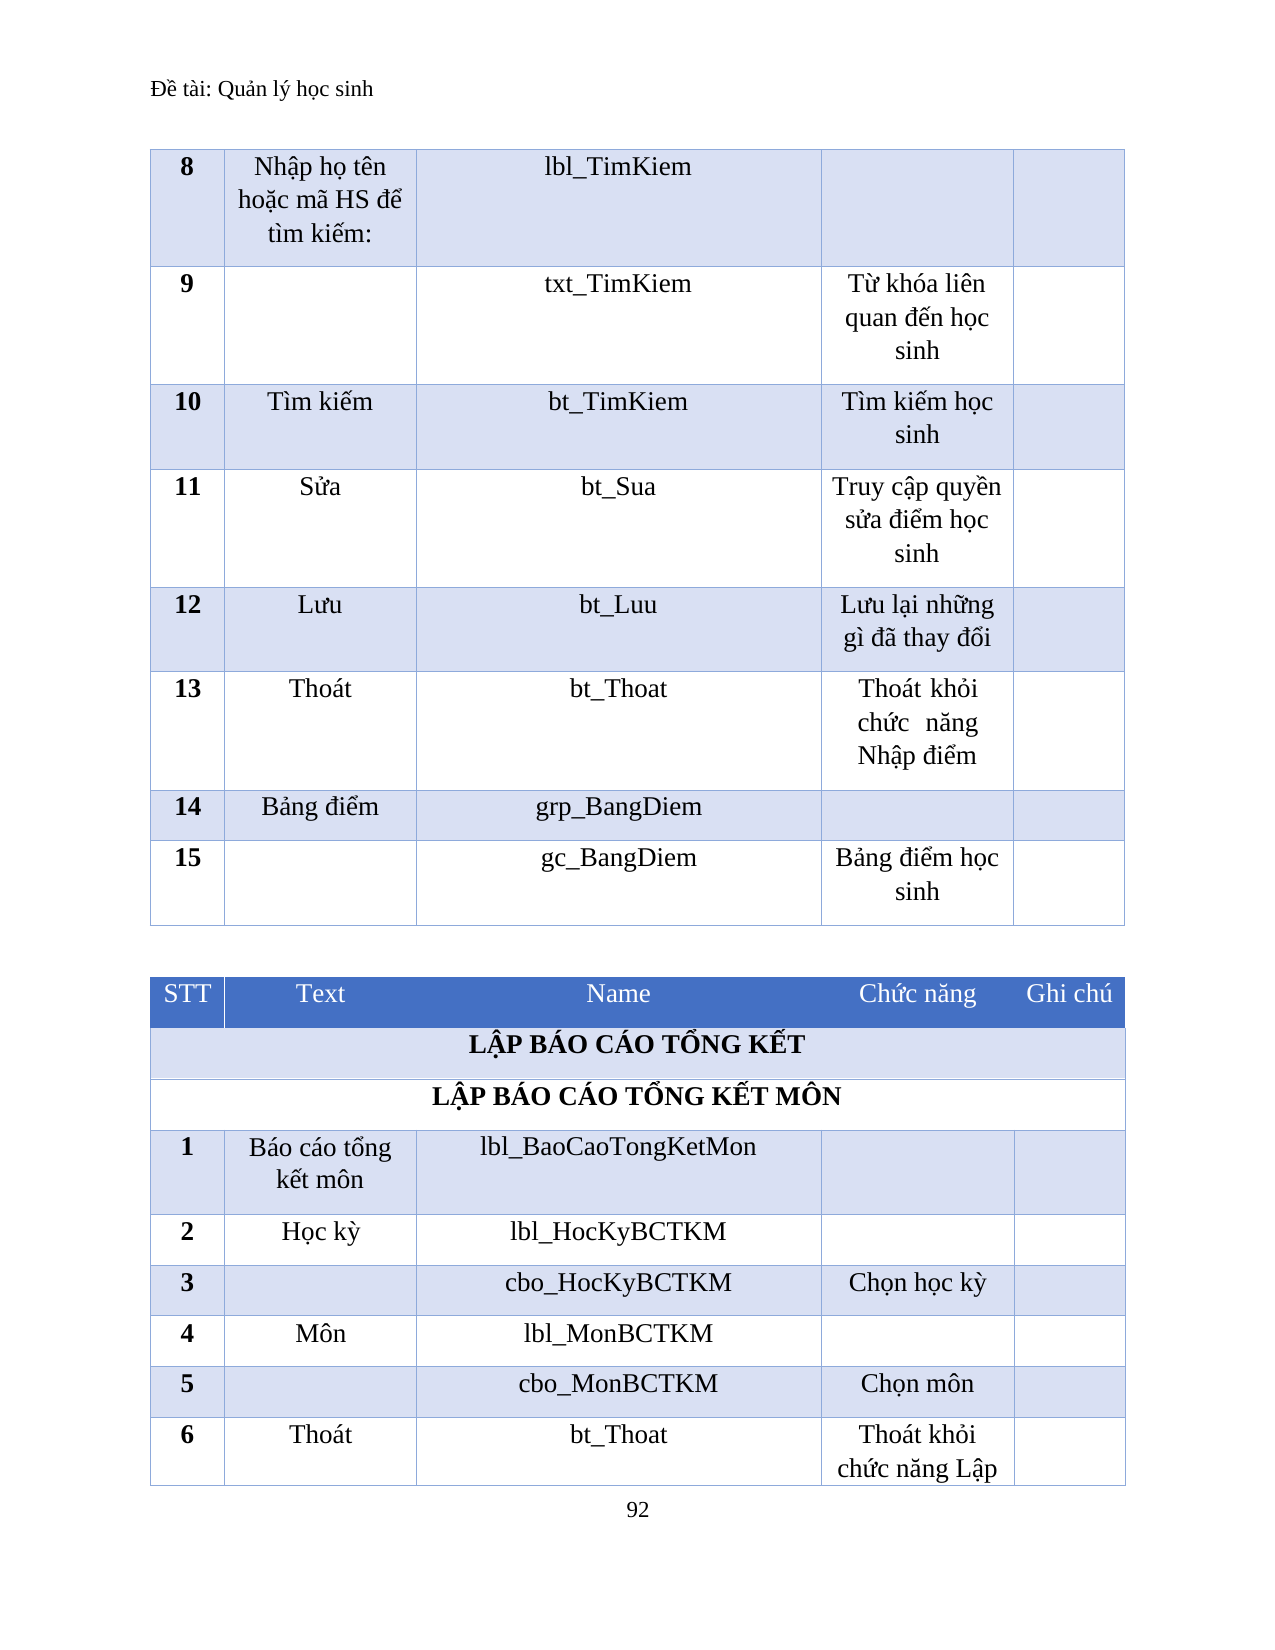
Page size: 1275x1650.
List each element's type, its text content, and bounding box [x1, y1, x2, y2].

table_cell 3 [151, 1266, 224, 1315]
table_cell [1015, 1316, 1125, 1366]
table_cell [822, 1215, 1014, 1265]
table_cell lbl_MonBCTKM [417, 1316, 821, 1366]
table_cell Học kỳ [225, 1215, 416, 1265]
table_header lbl_TimKiem [417, 150, 821, 266]
table_cell 5 [151, 1367, 224, 1417]
table_cell Sửa [225, 470, 416, 587]
table_header 8 [151, 150, 224, 266]
table_cell gc_BangDiem [417, 841, 821, 925]
table_cell 2 [151, 1215, 224, 1265]
table_header Name [416, 977, 821, 1028]
table_cell Truy cập quyền sửa điểm học sinh [822, 470, 1013, 587]
table_cell txt_TimKiem [417, 267, 821, 384]
table_cell 11 [151, 470, 224, 587]
table_cell Thoát khỏi chức năng Nhập điểm [822, 672, 1013, 789]
table_cell [1014, 588, 1124, 671]
table_cell [822, 791, 1013, 840]
table_cell [1014, 267, 1124, 384]
table_cell [1014, 470, 1124, 587]
table_cell [1015, 1215, 1125, 1265]
table_cell 10 [151, 385, 224, 469]
table_header STT [150, 977, 224, 1028]
table_cell [1015, 1131, 1125, 1214]
table_cell LẬP BÁO CÁO TỔNG KẾT MÔN [151, 1080, 1125, 1129]
table_cell Tìm kiếm [225, 385, 416, 469]
table_header Nhập họ tên hoặc mã HS để tìm kiếm: [225, 150, 416, 266]
table_cell [822, 1131, 1014, 1214]
table_cell [1014, 385, 1124, 469]
table_cell bt_Thoat [417, 672, 821, 789]
table_cell Môn [225, 1316, 416, 1366]
table_cell [1015, 1367, 1125, 1417]
table_cell 6 [151, 1418, 224, 1485]
table_cell LẬP BÁO CÁO TỔNG KẾT [151, 1028, 1125, 1078]
table_cell lbl_HocKyBCTKM [417, 1215, 821, 1265]
table_cell Thoát [225, 672, 416, 789]
table_cell [225, 267, 416, 384]
table_cell bt_TimKiem [417, 385, 821, 469]
table_cell cbo_HocKyBCTKM [417, 1266, 821, 1315]
table_cell 12 [151, 588, 224, 671]
table_cell Từ khóa liên quan đến học sinh [822, 267, 1013, 384]
table_cell 4 [151, 1316, 224, 1366]
table_cell 1 [151, 1131, 224, 1214]
table_cell bt_Luu [417, 588, 821, 671]
table_header [1014, 150, 1124, 266]
table_cell [1015, 1266, 1125, 1315]
table_header Chức năng [821, 977, 1014, 1028]
table_cell [1015, 1418, 1125, 1485]
table_header Text [225, 977, 416, 1028]
table_cell [1014, 672, 1124, 789]
table_cell [1014, 841, 1124, 925]
table_cell Lưu lại những gì đã thay đổi [822, 588, 1013, 671]
table_cell Chọn môn [822, 1367, 1014, 1417]
table_cell cbo_MonBCTKM [417, 1367, 821, 1417]
table_cell Thoát [225, 1418, 416, 1485]
table_cell grp_BangDiem [417, 791, 821, 840]
table_cell Bảng điểm [225, 791, 416, 840]
table_cell 9 [151, 267, 224, 384]
table_cell Tìm kiếm học sinh [822, 385, 1013, 469]
table_cell [822, 1316, 1014, 1366]
table_cell 13 [151, 672, 224, 789]
table_cell Chọn học kỳ [822, 1266, 1014, 1315]
table_cell [225, 1367, 416, 1417]
table_cell bt_Sua [417, 470, 821, 587]
table_cell Bảng điểm học sinh [822, 841, 1013, 925]
table_cell [225, 841, 416, 925]
table_header [822, 150, 1013, 266]
table_cell 14 [151, 791, 224, 840]
table_cell Báo cáo tổng kết môn [225, 1131, 416, 1214]
table_cell Lưu [225, 588, 416, 671]
table_cell bt_Thoat [417, 1418, 821, 1485]
table_cell Thoát khỏi chức năng Lập [822, 1418, 1014, 1485]
table_header Ghi chú [1014, 977, 1125, 1028]
table_cell [225, 1266, 416, 1315]
table_cell 15 [151, 841, 224, 925]
table_cell [1014, 791, 1124, 840]
table_cell lbl_BaoCaoTongKetMon [417, 1131, 821, 1214]
